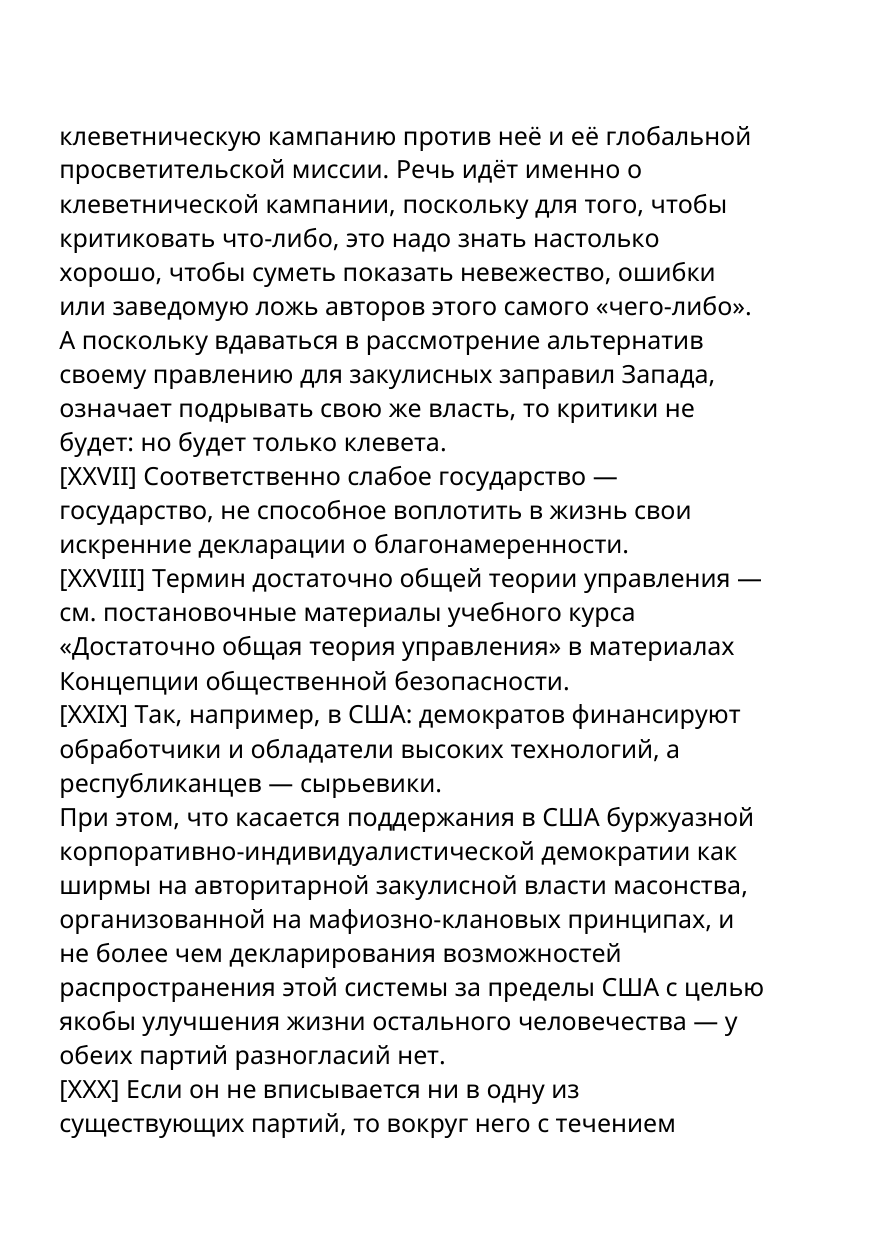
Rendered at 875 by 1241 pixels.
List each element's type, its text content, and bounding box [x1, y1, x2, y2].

text При этом, что касается поддержания в США буржуазной корпоративно-индивидуалистической демократии как ширмы на авторитарной закулисной власти масонства, организованной на мафиозно-клановых принципах, и не более чем декларирования возможностей распространения этой системы за пределы США с целью якобы улучшения жизни остального человечества — у обеих партий разногласий нет. [59, 799, 768, 1072]
text [XXIX] Так, например, в США: демократов финансируют обработчики и обладатели высоких технологий, а республиканцев — сырьевики. [59, 697, 768, 799]
text [XXVII] Соответственно слабое государство — государство, не способное воплотить в жизнь свои искренние декларации о благонамеренности. [59, 459, 768, 561]
text [XXVIII] Термин достаточно общей теории управления — см. постановочные материалы учебного курса «Достаточно общая теория управления» в материалах Концепции общественной безопасности. [59, 561, 768, 697]
